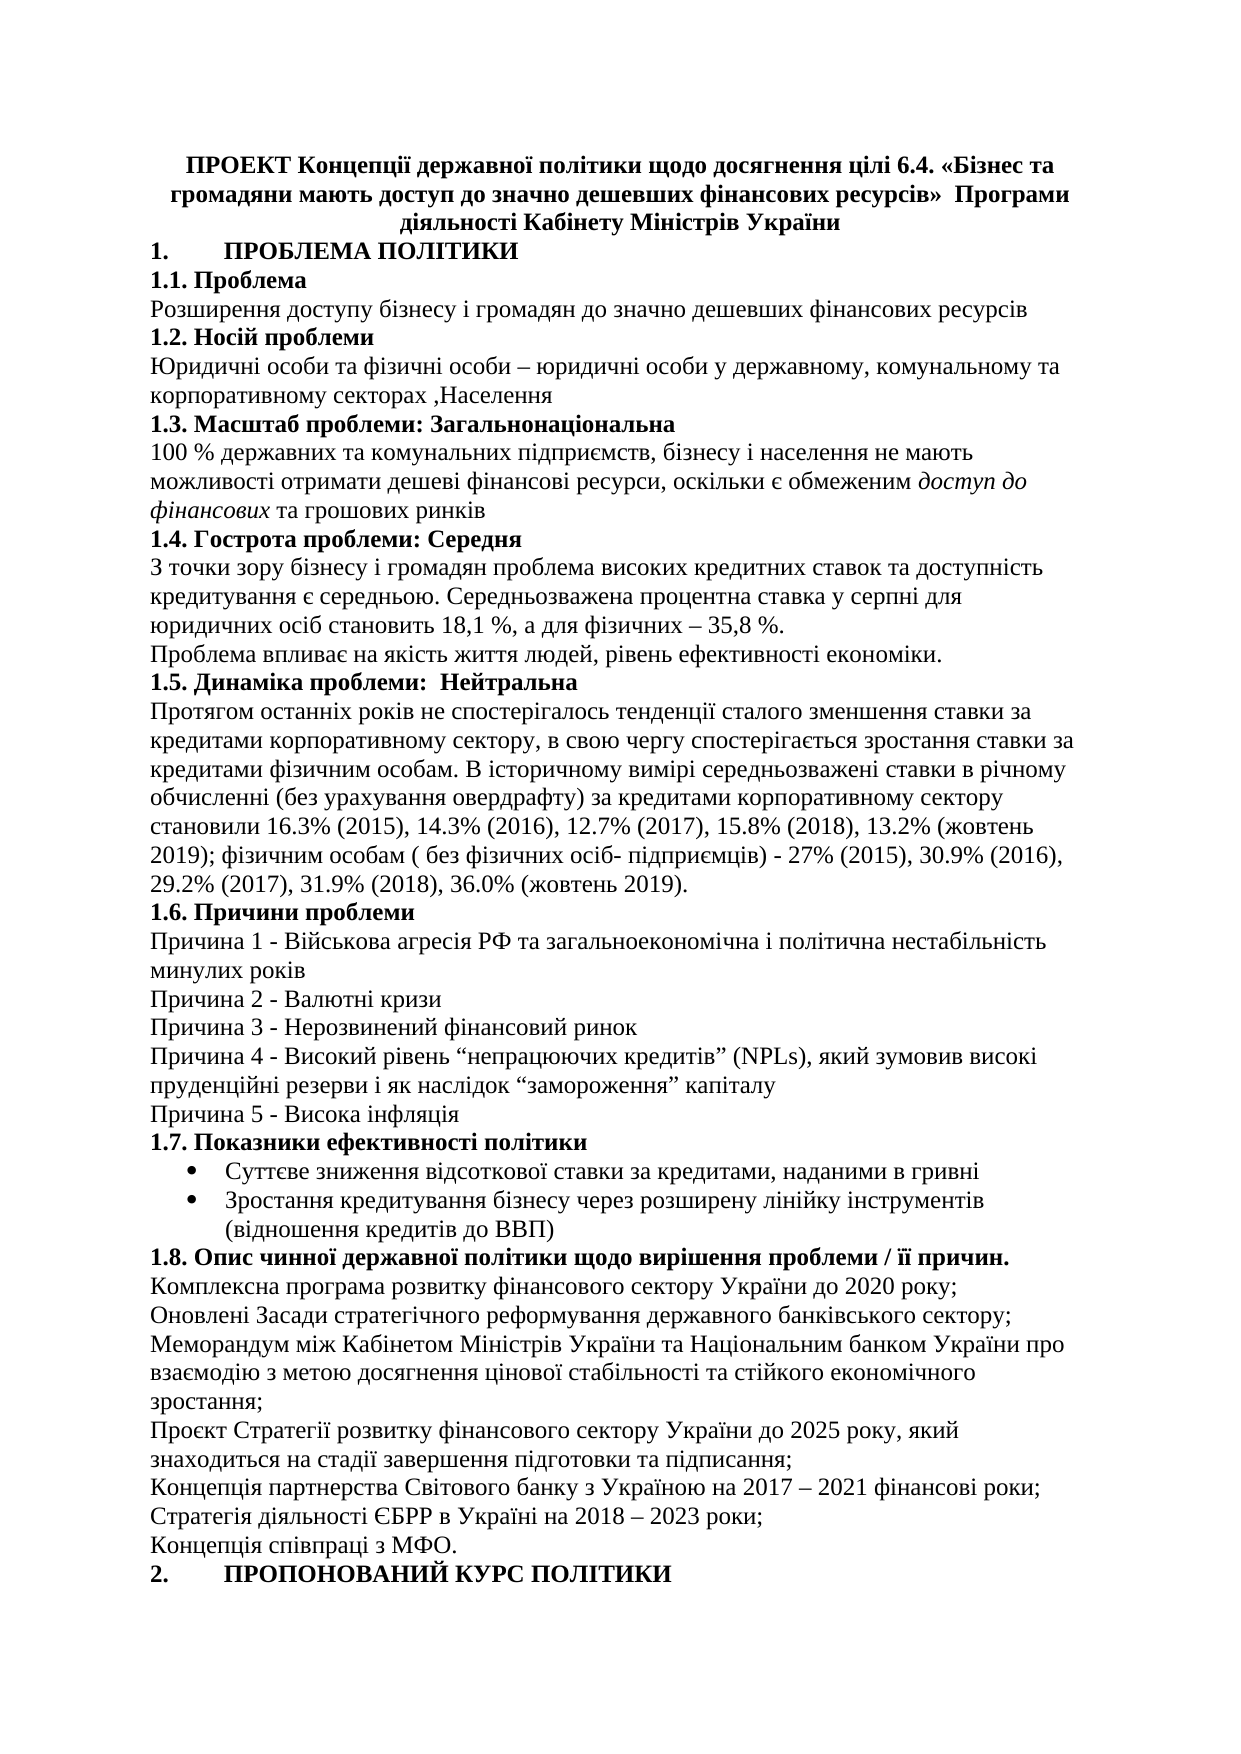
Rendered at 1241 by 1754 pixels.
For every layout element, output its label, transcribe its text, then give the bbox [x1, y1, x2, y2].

text 1.7. Показники ефективності політики [150, 1127, 1090, 1156]
text 1.4. Гострота проблеми: Середня [150, 524, 1090, 552]
text З точки зору бізнесу і громадян проблема високих кредитних ставок та доступність кредитування є середньою. Середньозважена процентна ставка у серпні для юридичних осіб становить 18,1 %, а для фізичних – 35,8 %. [150, 552, 1090, 639]
text Причина 4 - Високий рівень “непрацюючих кредитів” (NPLs), який зумовив високі пруденційні резерви і як наслідок “замороження” капіталу [150, 1041, 1090, 1099]
text 100 % державних та комунальних підприємств, бізнесу і населення не мають можливості отримати дешеві фінансові ресурси, оскільки є обмеженим доступ до фінансових та грошових ринків [150, 437, 1090, 524]
text Стратегія діяльності ЄБРР в Україні на 2018 – 2023 роки; [150, 1501, 1090, 1530]
text Проєкт Стратегії розвитку фінансового сектору України до 2025 року, який знаходиться на стадії завершення підготовки та підписання; [150, 1415, 1090, 1472]
text 1.6. Причини проблеми [150, 897, 1090, 926]
text 1.2. Носій проблеми [150, 322, 1090, 351]
text 1. ПРОБЛЕМА ПОЛІТИКИ [150, 236, 1090, 265]
text Проблема впливає на якість життя людей, рівень ефективності економіки. [150, 639, 1090, 667]
text Меморандум між Кабінетом Міністрів України та Національним банком України про взаємодію з метою досягнення цінової стабільності та стійкого економічного зростання; [150, 1329, 1090, 1415]
list Суттєве зниження відсоткової ставки за кредитами, наданими в гривні [187, 1156, 1090, 1185]
text 2. ПРОПОНОВАНИЙ КУРС ПОЛІТИКИ [150, 1559, 1090, 1587]
text Концепція партнерства Світового банку з Україною на 2017 – 2021 фінансові роки; [150, 1472, 1090, 1501]
text Оновлені Засади стратегічного реформування державного банківського сектору; [150, 1300, 1090, 1329]
text Концепція співпраці з МФО. [150, 1530, 1090, 1559]
text Причина 5 - Висока інфляція [150, 1099, 1090, 1127]
text Юридичні особи та фізичні особи – юридичні особи у державному, комунальному та корпоративному секторах ,Населення [150, 351, 1090, 409]
text ПРОЕКТ Концепції державної політики щодо досягнення цілі 6.4. «Бізнес та громадяни мають доступ до значно дешевших фінансових ресурсів» Програми діяльності Кабінету Міністрів України [150, 150, 1090, 236]
text Причина 3 - Нерозвинений фінансовий ринок [150, 1012, 1090, 1041]
text 1.8. Опис чинної державної політики щодо вирішення проблеми / її причин. [150, 1242, 1090, 1271]
text Протягом останніх років не спостерігалось тенденції сталого зменшення ставки за кредитами корпоративному сектору, в свою чергу спостерігається зростання ставки за кредитами фізичним особам. В історичному вимірі середньозважені ставки в річному обчисленні (без урахування овердрафту) за кредитами корпоративному сектору становили 16.3% (2015), 14.3% (2016), 12.7% (2017), 15.8% (2018), 13.2% (жовтень 2019); фізичним особам ( без фізичних осіб- підприємців) - 27% (2015), 30.9% (2016), 29.2% (2017), 31.9% (2018), 36.0% (жовтень 2019). [150, 696, 1090, 897]
text Причина 1 - Військова агресія РФ та загальноекономічна і політична нестабільність минулих років [150, 926, 1090, 984]
text 1.1. Проблема [150, 265, 1090, 294]
list Зростання кредитування бізнесу через розширену лінійку інструментів (відношення кредитів до ВВП) [187, 1185, 1090, 1242]
text Комплексна програма розвитку фінансового сектору України до 2020 року; [150, 1271, 1090, 1300]
text Розширення доступу бізнесу і громадян до значно дешевших фінансових ресурсів [150, 294, 1090, 322]
text Причина 2 - Валютні кризи [150, 984, 1090, 1012]
text 1.3. Масштаб проблеми: Загальнонаціональна [150, 409, 1090, 437]
text 1.5. Динаміка проблеми: Нейтральна [150, 667, 1090, 696]
